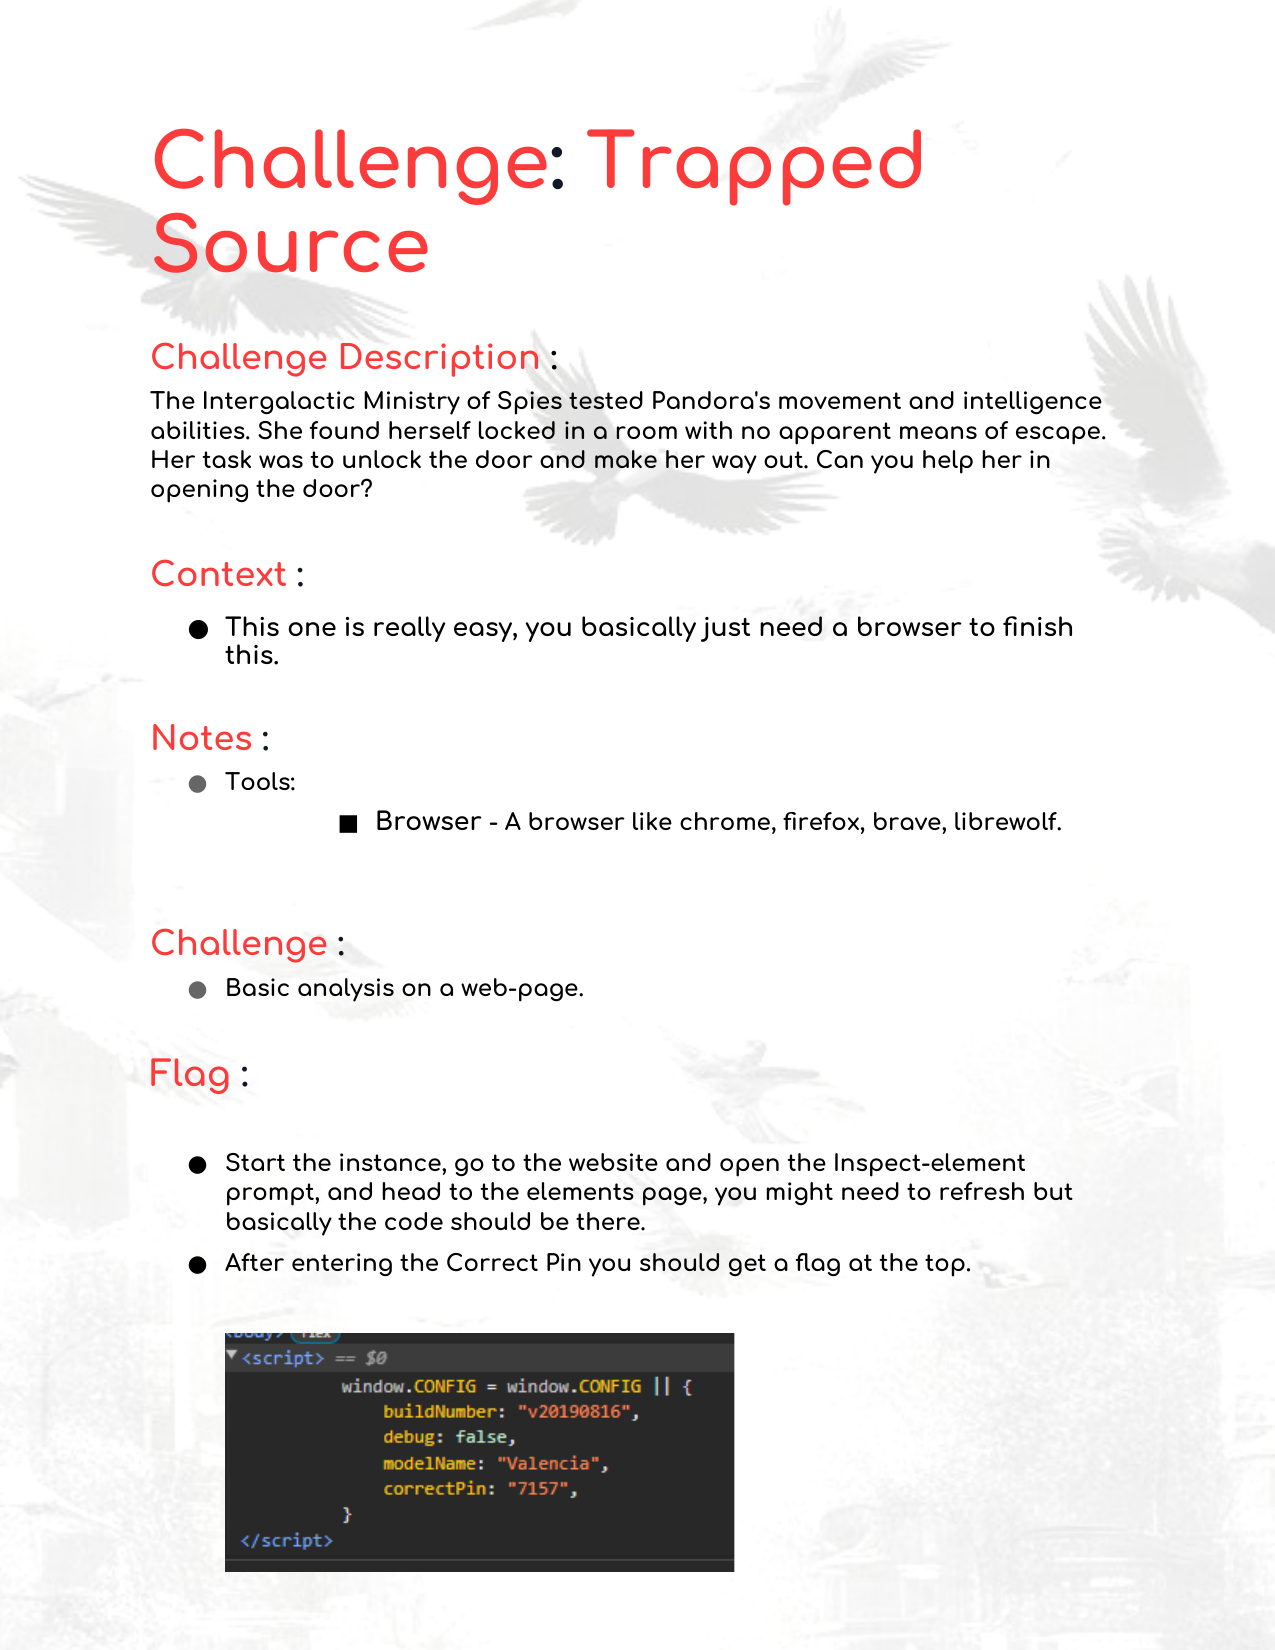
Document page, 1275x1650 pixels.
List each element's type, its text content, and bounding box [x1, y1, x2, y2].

list Start the instance, go to the website and open the Inspect-element prompt, and head to the elements page, you might need to refresh but basically the code should be there. [187, 1151, 1125, 1235]
title Challenge: Trapped Source [150, 123, 1128, 290]
subtitle Notes : [150, 721, 1128, 758]
list Tools: [187, 770, 1125, 796]
subtitle Challenge Description : [150, 340, 1128, 377]
subtitle Challenge : [150, 926, 1128, 963]
picture [225, 1333, 735, 1572]
list Browser - A browser like chrome, firefox, brave, librewolf. [337, 808, 1125, 836]
text The Intergalactic Ministry of Spies tested Pandora's movement and intelligence abilities. She found herself locked in a room with no apparent means of escape. Her task was to unlock the door and make her way out. Can you help her in opening the door? [150, 389, 1125, 503]
subtitle Context : [150, 557, 1128, 594]
list After entering the Correct Pin you should get a flag at the top. [187, 1251, 1125, 1277]
subtitle This one is really easy, you basically just need a browser to finish this. [187, 615, 1128, 671]
list Basic analysis on a web-page. [187, 976, 1125, 1001]
subtitle Flag : [150, 1055, 1128, 1094]
